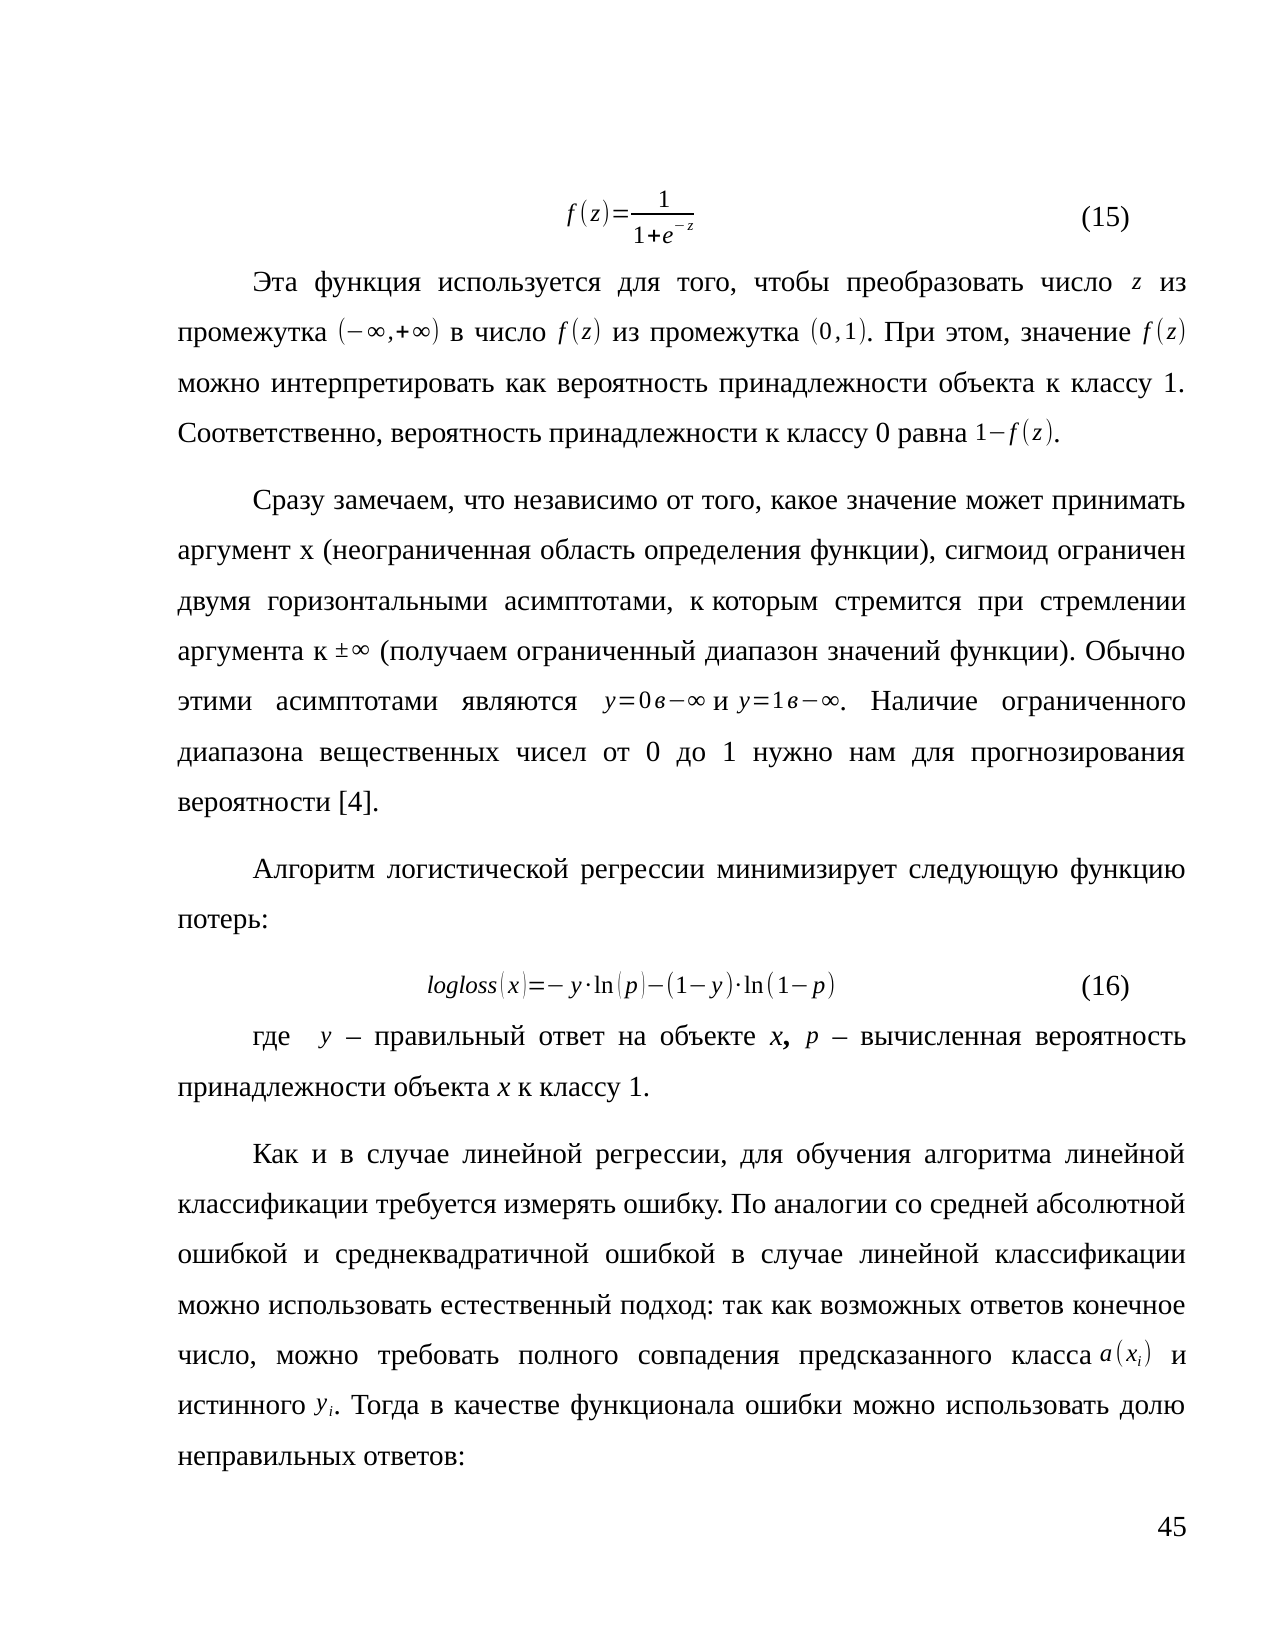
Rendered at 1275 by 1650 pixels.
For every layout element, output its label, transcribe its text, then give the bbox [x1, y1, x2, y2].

text Сразу замечаем, что независимо от того, какое значение может принимать аргумент x (неограниченная область определения функции), сигмоид ограничен двумя горизонтальными асимптотами, к которым стремится при стремлении аргумента к (получаем ограниченный диапазон значений функции). Обычно этими асимптотами являются и . Наличие ограниченного диапазона вещественных чисел от 0 до 1 нужно нам для прогнозирования вероятности [4]. [177, 482, 1186, 818]
text Как и в случае линейной регрессии, для обучения алгоритма линейной классификации требуется измерять ошибку. По аналогии со средней абсолютной ошибкой и среднеквадратичной ошибкой в случае линейной классификации можно использовать естественный подход: так как возможных ответов конечное число, можно требовать полного совпадения предсказанного класса и истинного . Тогда в качестве функционала ошибки можно использовать долю неправильных ответов: [177, 1136, 1186, 1471]
table_header (16) [1037, 968, 1174, 1018]
table_header (15) [1037, 185, 1174, 264]
text где – правильный ответ на объекте x, – вычисленная вероятность принадлежности объекта x к классу 1. [177, 1018, 1186, 1102]
table_header [225, 968, 1037, 1018]
text Эта функция используется для того, чтобы преобразовать число из промежутка в число из промежутка . При этом, значение можно интерпретировать как вероятность принадлежности объекта к классу 1. Соответственно, вероятность принадлежности к классу 0 равна . [177, 264, 1186, 449]
table_header [225, 185, 1037, 264]
text Алгоритм логистической регрессии минимизирует следующую функцию потерь: [177, 851, 1186, 935]
